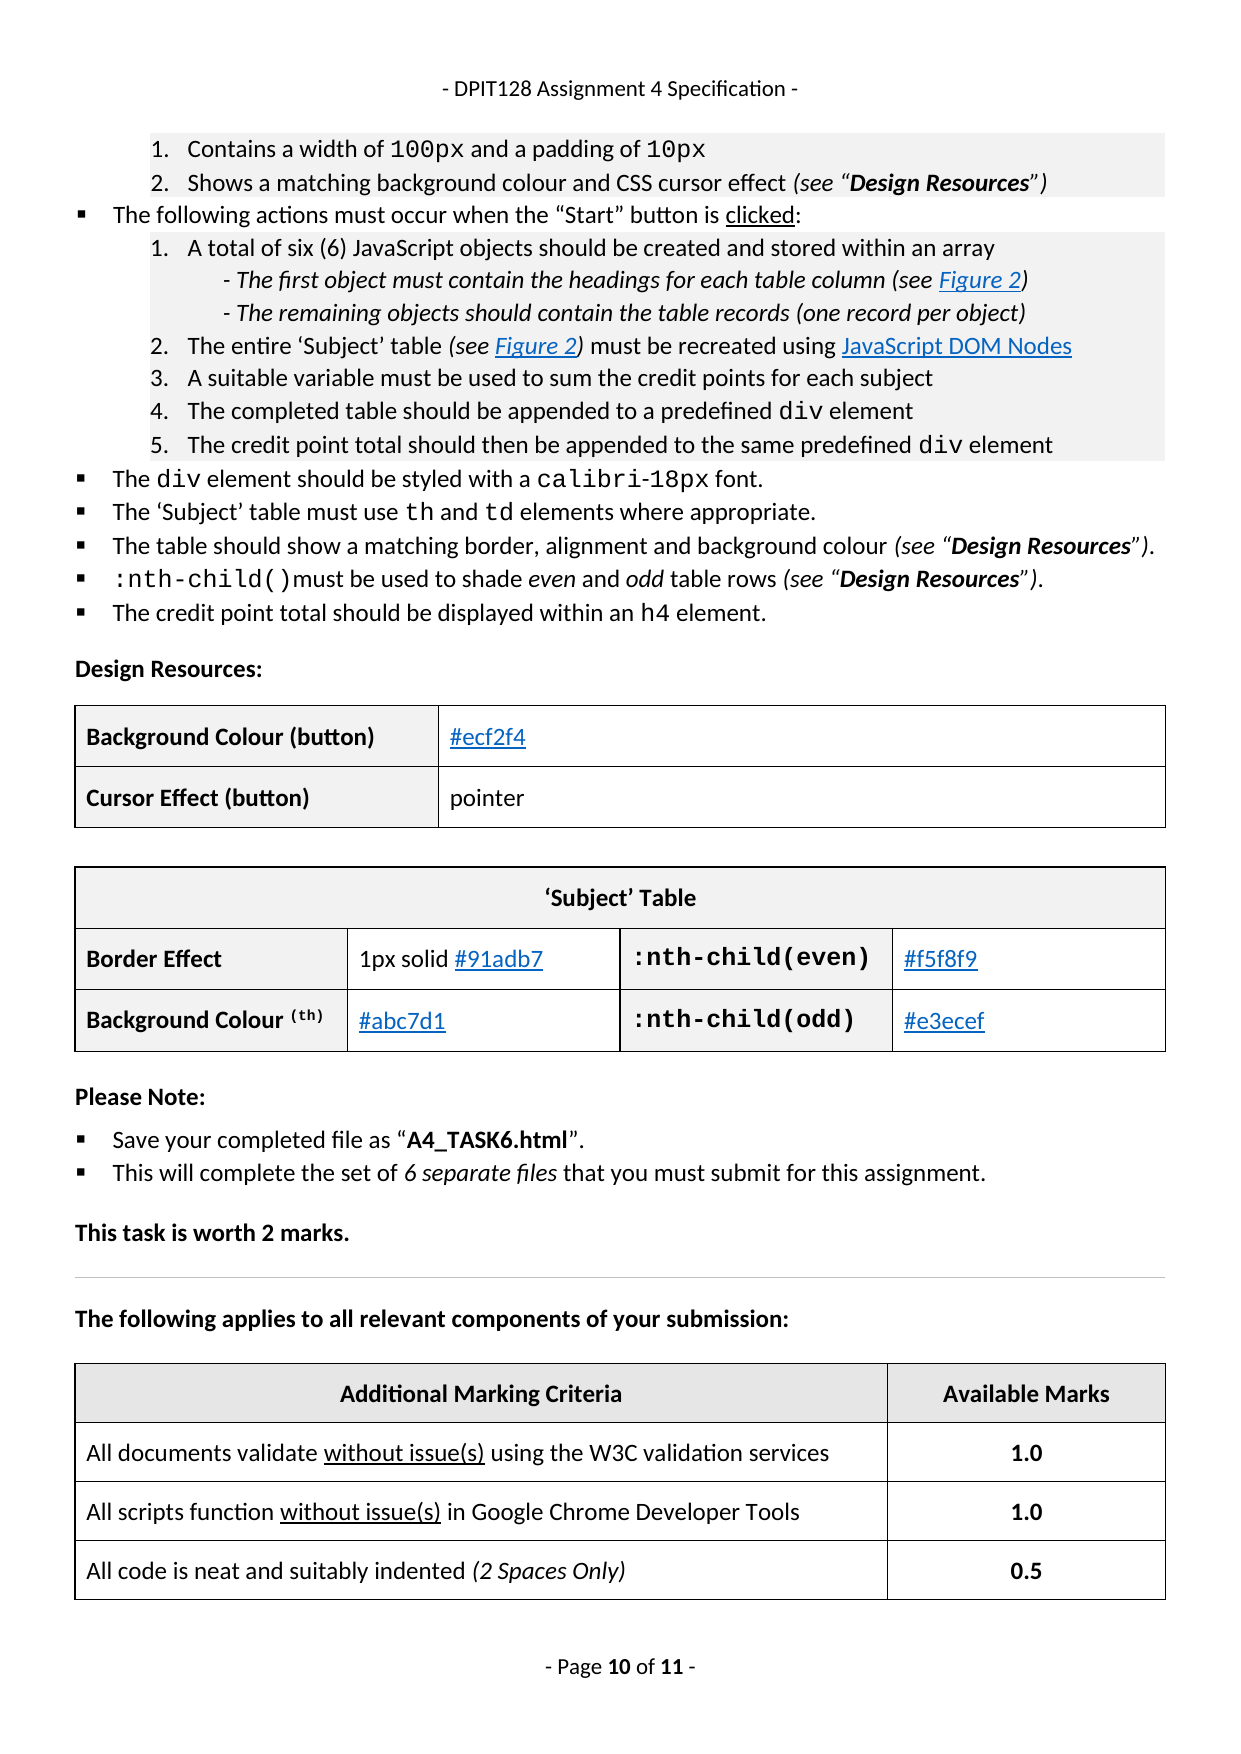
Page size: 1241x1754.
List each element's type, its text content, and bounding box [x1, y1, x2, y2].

table_cell :nth-child(even) [621, 929, 892, 989]
text Design Resources: [75, 654, 1165, 684]
table_cell pointer [439, 767, 1165, 827]
list The completed table should be appended to a predefined div element [150, 395, 1165, 427]
table_cell 1px solid #91adb7 [348, 929, 619, 989]
text - The remaining objects should contain the table records (one record per object) [150, 297, 1165, 328]
table_cell Background Colour (th) [76, 990, 347, 1051]
table_cell #e3ecef [893, 990, 1165, 1051]
table_cell All scripts function without issue(s) in Google Chrome Developer Tools [76, 1482, 887, 1540]
list The credit point total should be displayed within an h4 element. [75, 597, 1165, 629]
table_cell :nth-child(odd) [621, 990, 892, 1051]
table_header Additional Marking Criteria [76, 1364, 887, 1422]
list A total of six (6) JavaScript objects should be created and stored within an array [150, 232, 1165, 262]
list :nth-child()must be used to shade even and odd table rows (see “Design Resources”). [75, 563, 1165, 595]
list The following actions must occur when the “Start” button is clicked: [76, 199, 1165, 230]
table_cell Border Effect [76, 929, 347, 989]
list The entire ‘Subject’ table (see Figure 2) must be recreated using JavaScript DOM Nodes [150, 330, 1165, 360]
list Contains a width of 100px and a padding of 10px [150, 133, 1165, 165]
table_header ‘Subject’ Table [76, 868, 1165, 928]
table_header Background Colour (button) [76, 706, 438, 766]
table_cell 1.0 [888, 1423, 1165, 1481]
table_cell All documents validate without issue(s) using the W3C validation services [76, 1423, 887, 1481]
text This task is worth 2 marks. [75, 1217, 1165, 1247]
list The credit point total should then be appended to the same predefined div element [150, 429, 1165, 461]
list Save your completed file as “A4_TASK6.html”. [75, 1124, 1165, 1155]
list The ‘Subject’ table must use th and td elements where appropriate. [75, 497, 1165, 528]
list A suitable variable must be used to sum the credit points for each subject [150, 362, 1165, 393]
text Please Note: [75, 1081, 1165, 1112]
text - The first object must contain the headings for each table column (see Figure 2) [150, 264, 1165, 295]
table_cell #abc7d1 [348, 990, 619, 1051]
list The table should show a matching border, alignment and background colour (see “Design Resources”). [75, 530, 1165, 561]
table_cell 1.0 [888, 1482, 1165, 1540]
list Shows a matching background colour and CSS cursor effect (see “Design Resources”) [150, 167, 1165, 197]
list This will complete the set of 6 separate files that you must submit for this assignment. [75, 1157, 1165, 1187]
table_cell All code is neat and suitably indented (2 Spaces Only) [76, 1541, 887, 1599]
table_header Available Marks [888, 1364, 1165, 1422]
text The following applies to all relevant components of your submission: [75, 1303, 1165, 1334]
table_cell #f5f8f9 [893, 929, 1165, 989]
table_cell 0.5 [888, 1541, 1165, 1599]
list The div element should be styled with a calibri-18px font. [75, 463, 1165, 494]
table_header #ecf2f4 [439, 706, 1165, 766]
table_cell Cursor Effect (button) [76, 767, 438, 827]
